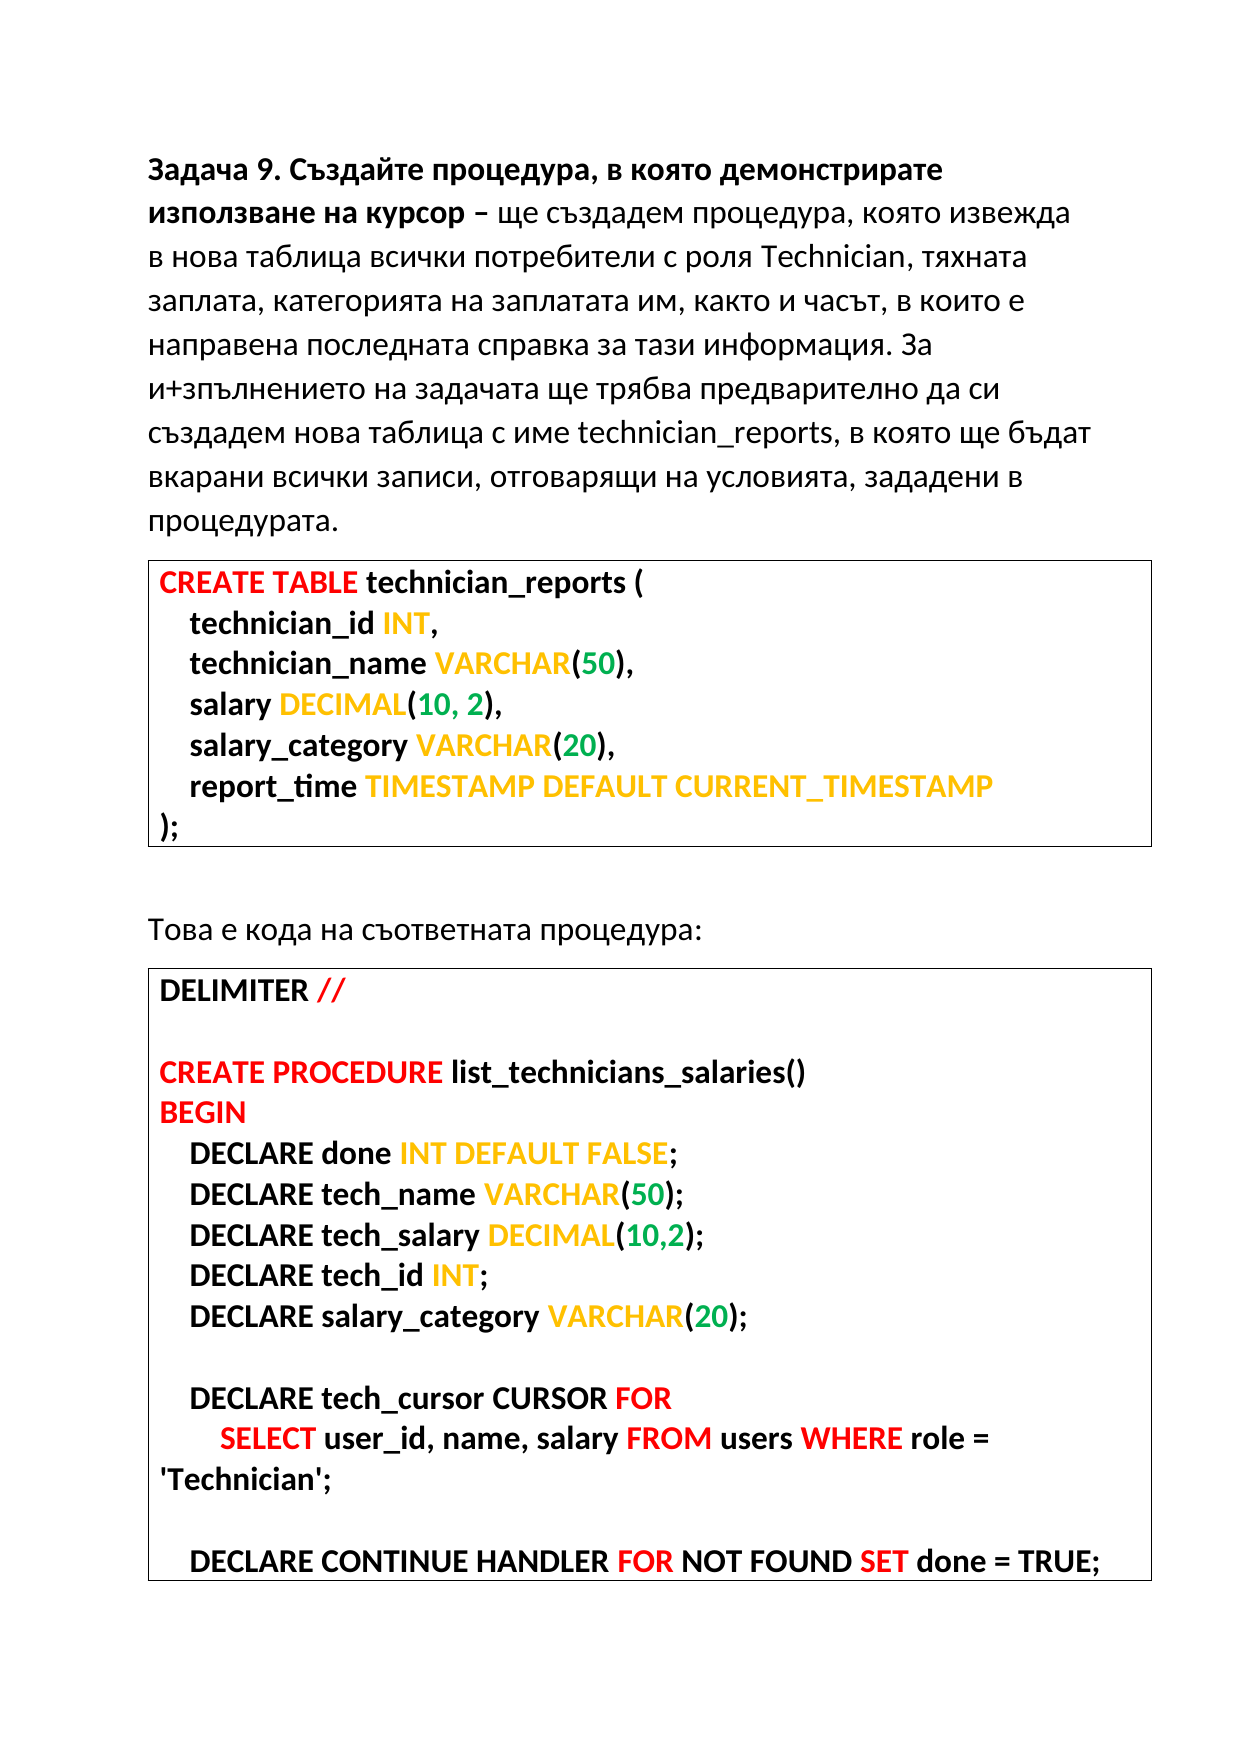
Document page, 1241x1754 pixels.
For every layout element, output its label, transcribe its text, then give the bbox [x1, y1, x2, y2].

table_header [149, 969, 1151, 1580]
text Това е кода на съответната процедура: [148, 908, 1093, 948]
table_header CREATE TABLE technician_reports ( technician_id INT, technician_name VARCHAR(50), salary DECIMAL(10, 2), salary_category VARCHAR(20), report_time TIMESTAMP DEFAULT CURRENT_TIMESTAMP ); [149, 561, 1151, 846]
text Задача 9. Създайте процедура, в която демонстрирате използване на курсор – ще създадем процедура, която извежда в нова таблица всички потребители с роля Technician, тяхната заплата, категорията на заплатата им, както и часът, в които е направена последната справка за тази информация. За и+зпълнението на задачата ще трябва предварително да си създадем нова таблица с име technician_reports, в която ще бъдат вкарани всички записи, отговарящи на условията, зададени в процедурата. [148, 148, 1093, 540]
